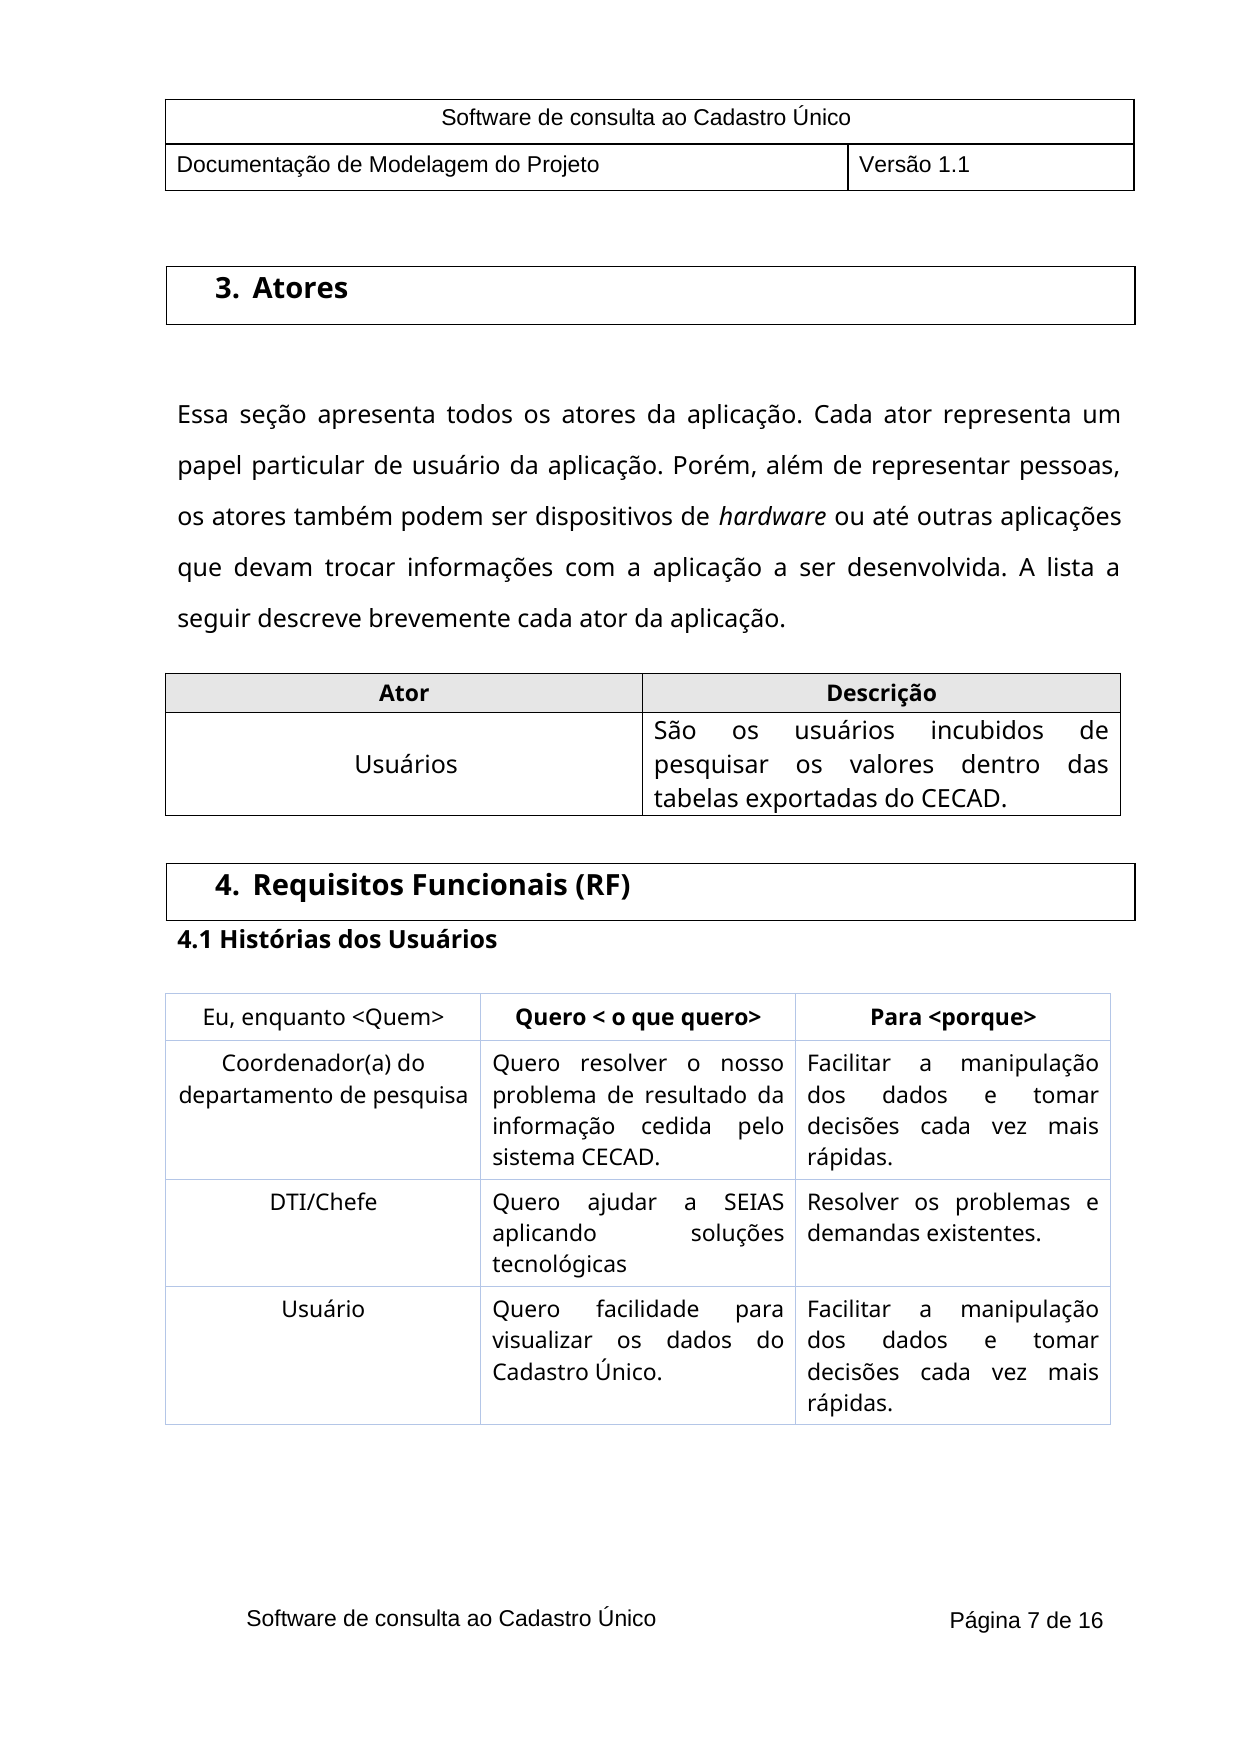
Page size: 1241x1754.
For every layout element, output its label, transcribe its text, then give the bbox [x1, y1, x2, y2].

table_cell Usuários [166, 713, 642, 815]
table_header Quero < o que quero> [481, 994, 795, 1040]
table_cell São os usuários incubidos de pesquisar os valores dentro das tabelas exportadas do CECAD. [643, 713, 1120, 815]
table_header Para <porque> [796, 994, 1110, 1040]
table_header Eu, enquanto <Quem> [166, 994, 480, 1040]
table_cell Resolver os problemas e demandas existentes. [796, 1180, 1110, 1286]
table_header Ator [166, 674, 642, 712]
table_cell Facilitar a manipulação dos dados e tomar decisões cada vez mais rápidas. [796, 1287, 1110, 1424]
table_cell Facilitar a manipulação dos dados e tomar decisões cada vez mais rápidas. [796, 1041, 1110, 1178]
subtitle 4.1 Histórias dos Usuários [177, 921, 1122, 955]
text Essa seção apresenta todos os atores da aplicação. Cada ator representa um papel particular de usuário da aplicação. Porém, além de representar pessoas, os atores também podem ser dispositivos de hardware ou até outras aplicações que devam trocar informações com a aplicação a ser desenvolvida. A lista a seguir descreve brevemente cada ator da aplicação. [177, 396, 1122, 634]
table_cell Usuário [166, 1287, 480, 1424]
table_cell Quero ajudar a SEIAS aplicando soluções tecnológicas [481, 1180, 795, 1286]
table_header Atores [167, 267, 1134, 323]
table_cell Quero resolver o nosso problema de resultado da informação cedida pelo sistema CECAD. [481, 1041, 795, 1178]
table_cell Coordenador(a) do departamento de pesquisa [166, 1041, 480, 1178]
table_header Descrição [643, 674, 1120, 712]
table_cell Quero facilidade para visualizar os dados do Cadastro Único. [481, 1287, 795, 1424]
table_header Requisitos Funcionais (RF) [167, 864, 1134, 920]
table_cell DTI/Chefe [166, 1180, 480, 1286]
